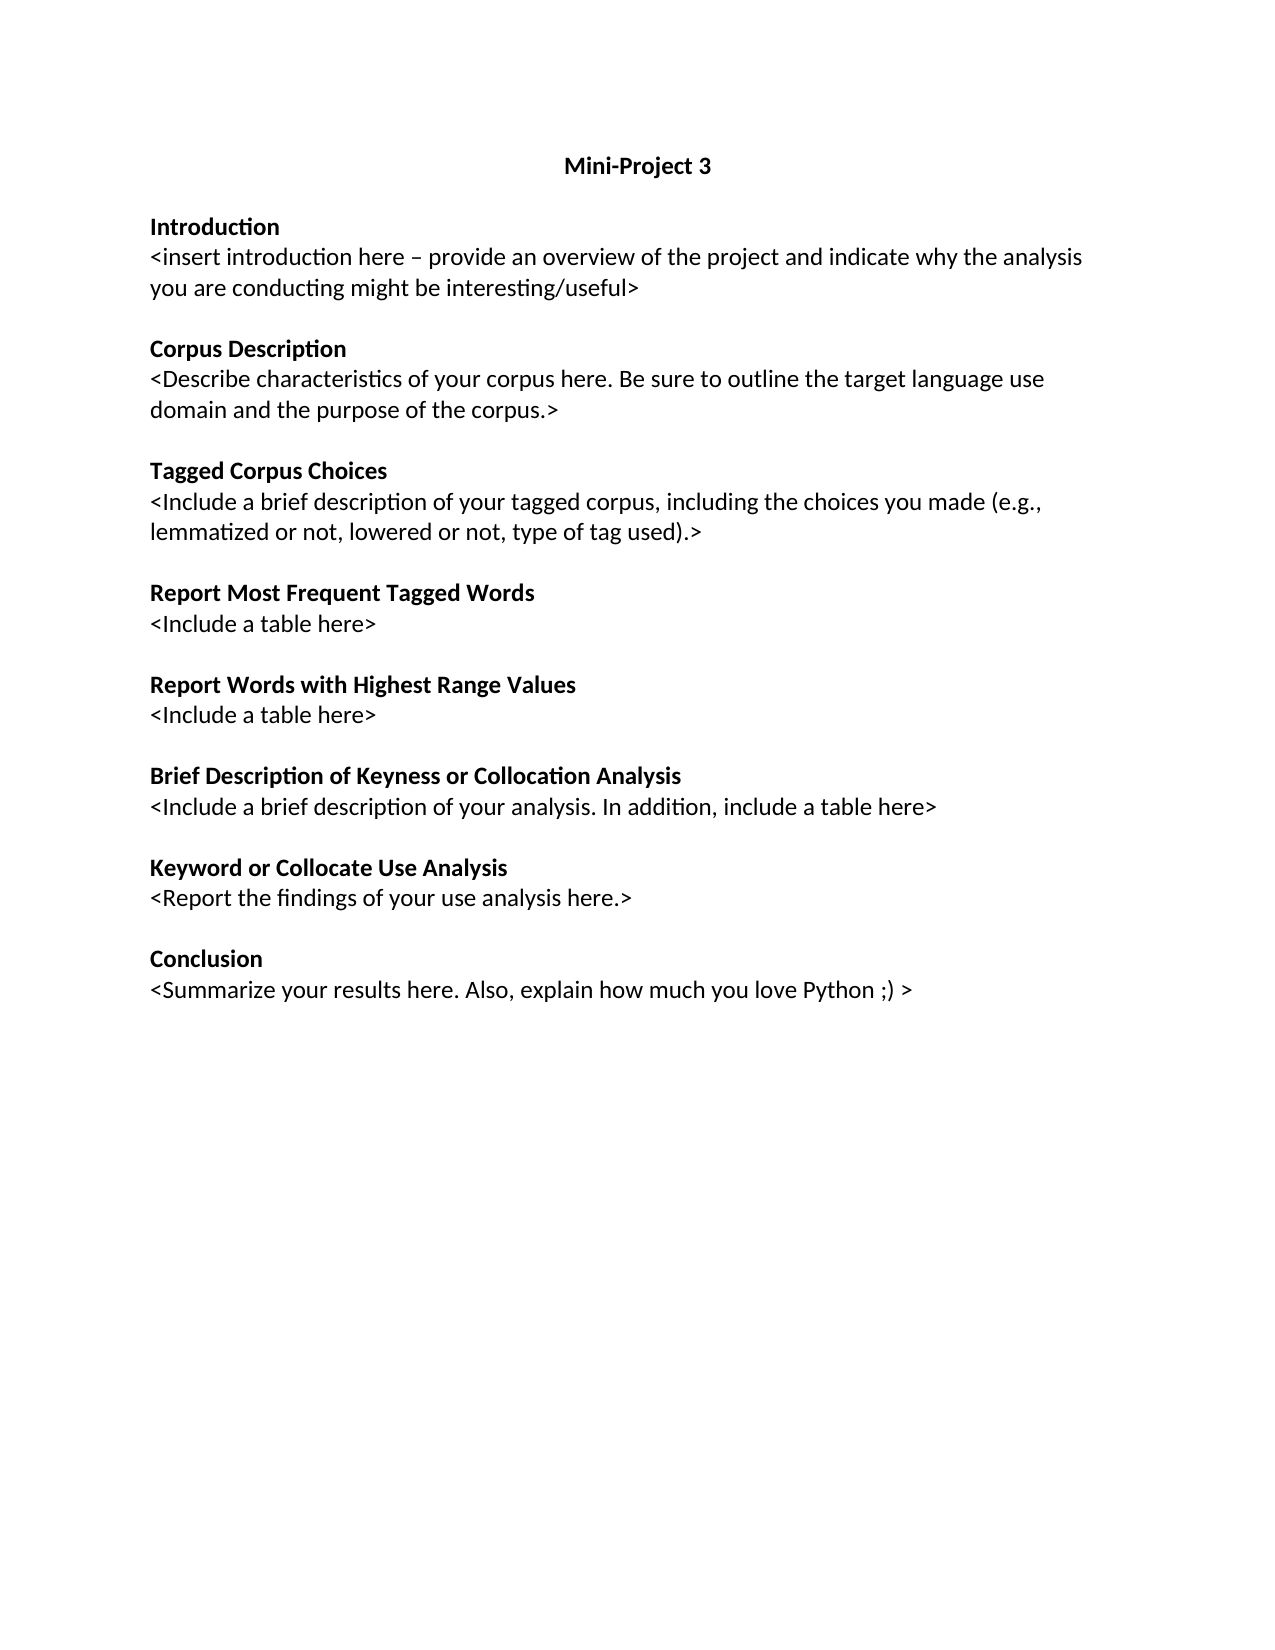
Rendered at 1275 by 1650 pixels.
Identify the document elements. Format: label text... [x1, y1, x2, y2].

text Introduction [150, 211, 1125, 242]
text Brief Description of Keyness or Collocation Analysis [150, 760, 1125, 791]
text Keyword or Collocate Use Analysis [150, 852, 1125, 882]
text Report Most Frequent Tagged Words [150, 577, 1125, 608]
text <Include a table here> [150, 608, 1125, 638]
text Conclusion [150, 943, 1125, 974]
text Tagged Corpus Choices [150, 455, 1125, 486]
text <Summarize your results here. Also, explain how much you love Python ;) > [150, 974, 1125, 1004]
text <insert introduction here – provide an overview of the project and indicate why the analysis you are conducting might be interesting/useful> [150, 242, 1125, 303]
text Report Words with Highest Range Values [150, 669, 1125, 699]
text <Include a brief description of your analysis. In addition, include a table here> [150, 791, 1125, 821]
text Mini-Project 3 [150, 150, 1125, 181]
text <Report the findings of your use analysis here.> [150, 882, 1125, 913]
text <Include a brief description of your tagged corpus, including the choices you made (e.g., lemmatized or not, lowered or not, type of tag used).> [150, 486, 1125, 547]
text Corpus Description [150, 333, 1125, 364]
text <Include a table here> [150, 699, 1125, 730]
text <Describe characteristics of your corpus here. Be sure to outline the target language use domain and the purpose of the corpus.> [150, 364, 1125, 425]
